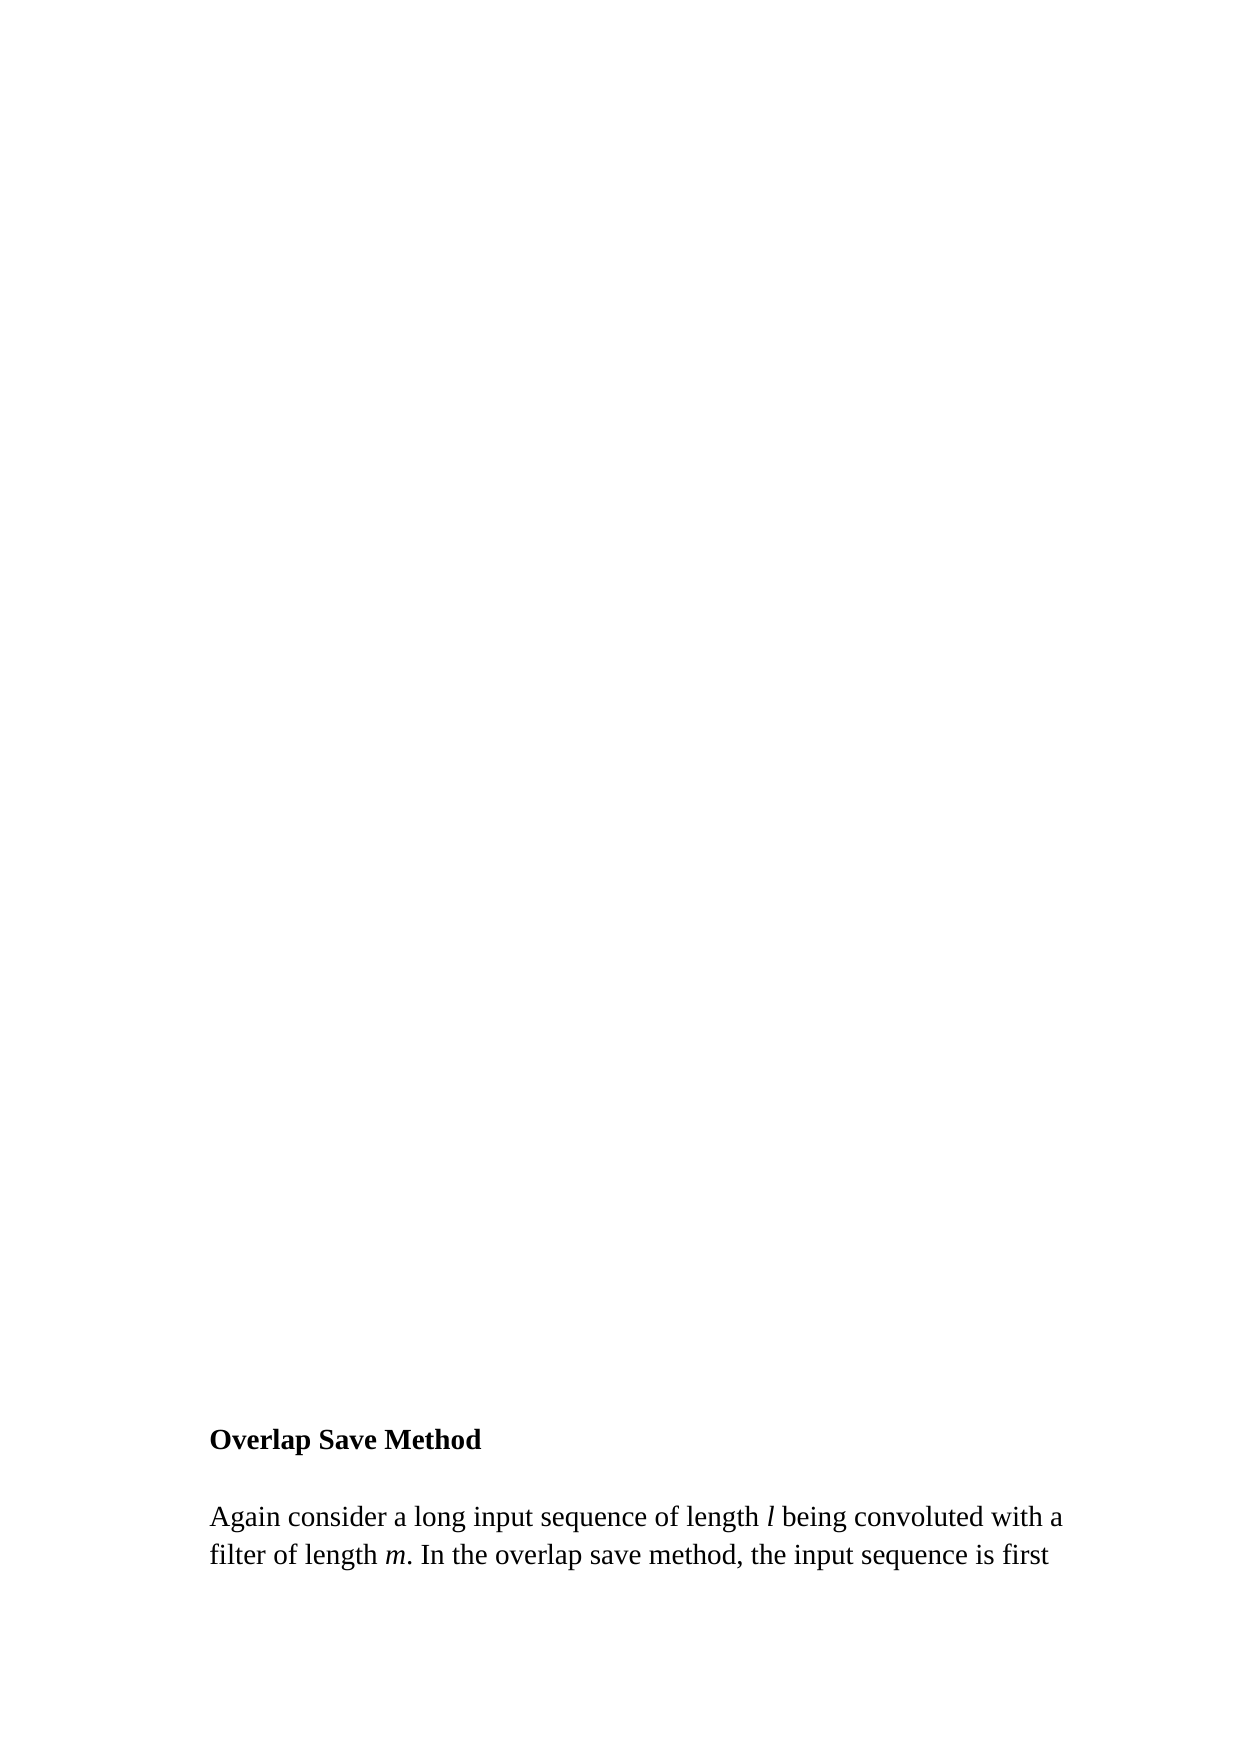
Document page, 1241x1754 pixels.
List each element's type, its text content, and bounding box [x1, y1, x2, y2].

list Overlap Save Method [209, 1422, 1090, 1455]
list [209, 1499, 1090, 1571]
